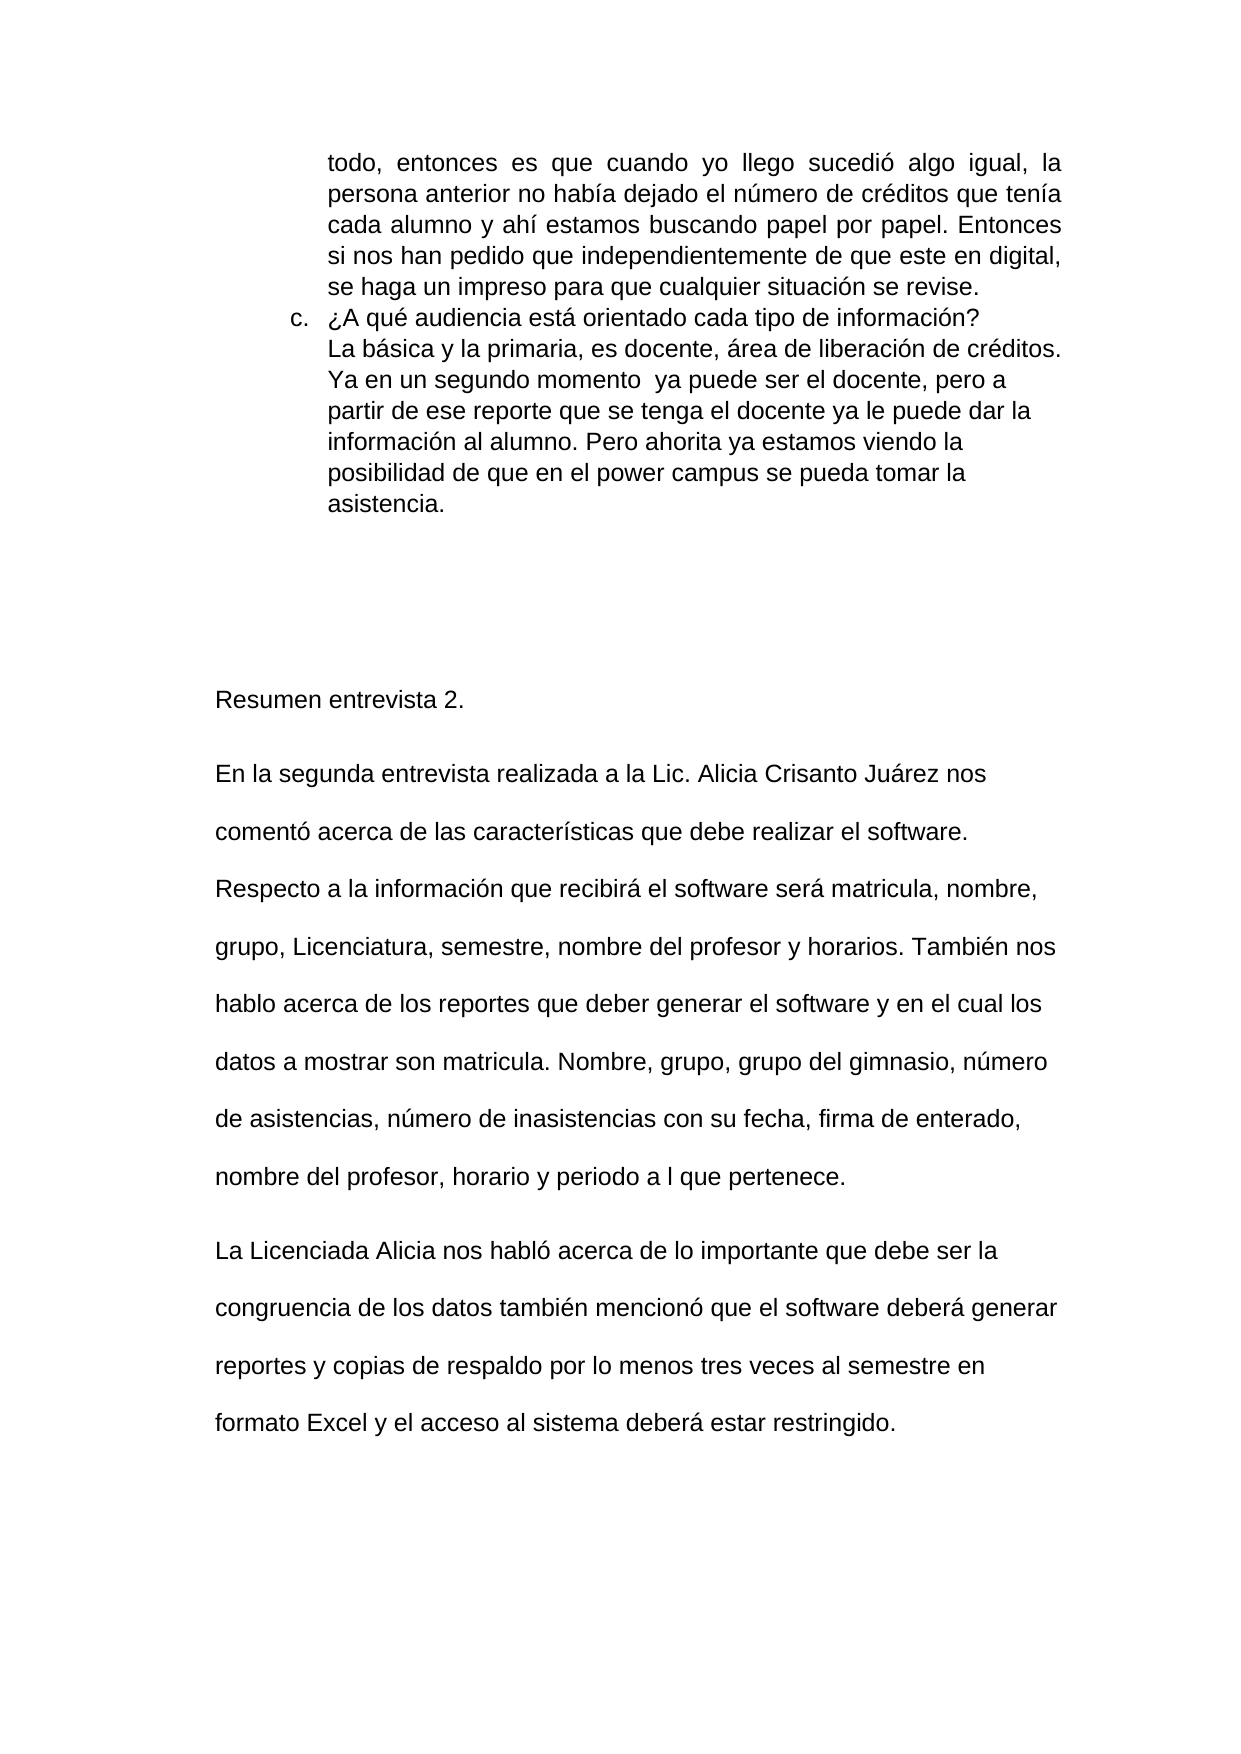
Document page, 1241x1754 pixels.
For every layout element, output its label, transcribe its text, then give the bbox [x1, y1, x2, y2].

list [327, 148, 1063, 301]
list La básica y la primaria, es docente, área de liberación de créditos. Ya en un segundo momento ya puede ser el docente, pero a partir de ese reporte que se tenga el docente ya le puede dar la información al alumno. Pero ahorita ya estamos viendo la posibilidad de que en el power campus se pueda tomar la asistencia. [327, 334, 1063, 518]
text Resumen entrevista 2. [215, 685, 1063, 714]
text La Licenciada Alicia nos habló acerca de lo importante que debe ser la congruencia de los datos también mencionó que el software deberá generar reportes y copias de respaldo por lo menos tres veces al semestre en formato Excel y el acceso al sistema deberá estar restringido. [215, 1236, 1063, 1437]
text En la segunda entrevista realizada a la Lic. Alicia Crisanto Juárez nos comentó acerca de las características que debe realizar el software. Respecto a la información que recibirá el software será matricula, nombre, grupo, Licenciatura, semestre, nombre del profesor y horarios. También nos hablo acerca de los reportes que deber generar el software y en el cual los datos a mostrar son matricula. Nombre, grupo, grupo del gimnasio, número de asistencias, número de inasistencias con su fecha, firma de enterado, nombre del profesor, horario y periodo a l que pertenece. [215, 759, 1063, 1191]
list ¿A qué audiencia está orientado cada tipo de información? [290, 303, 1063, 332]
